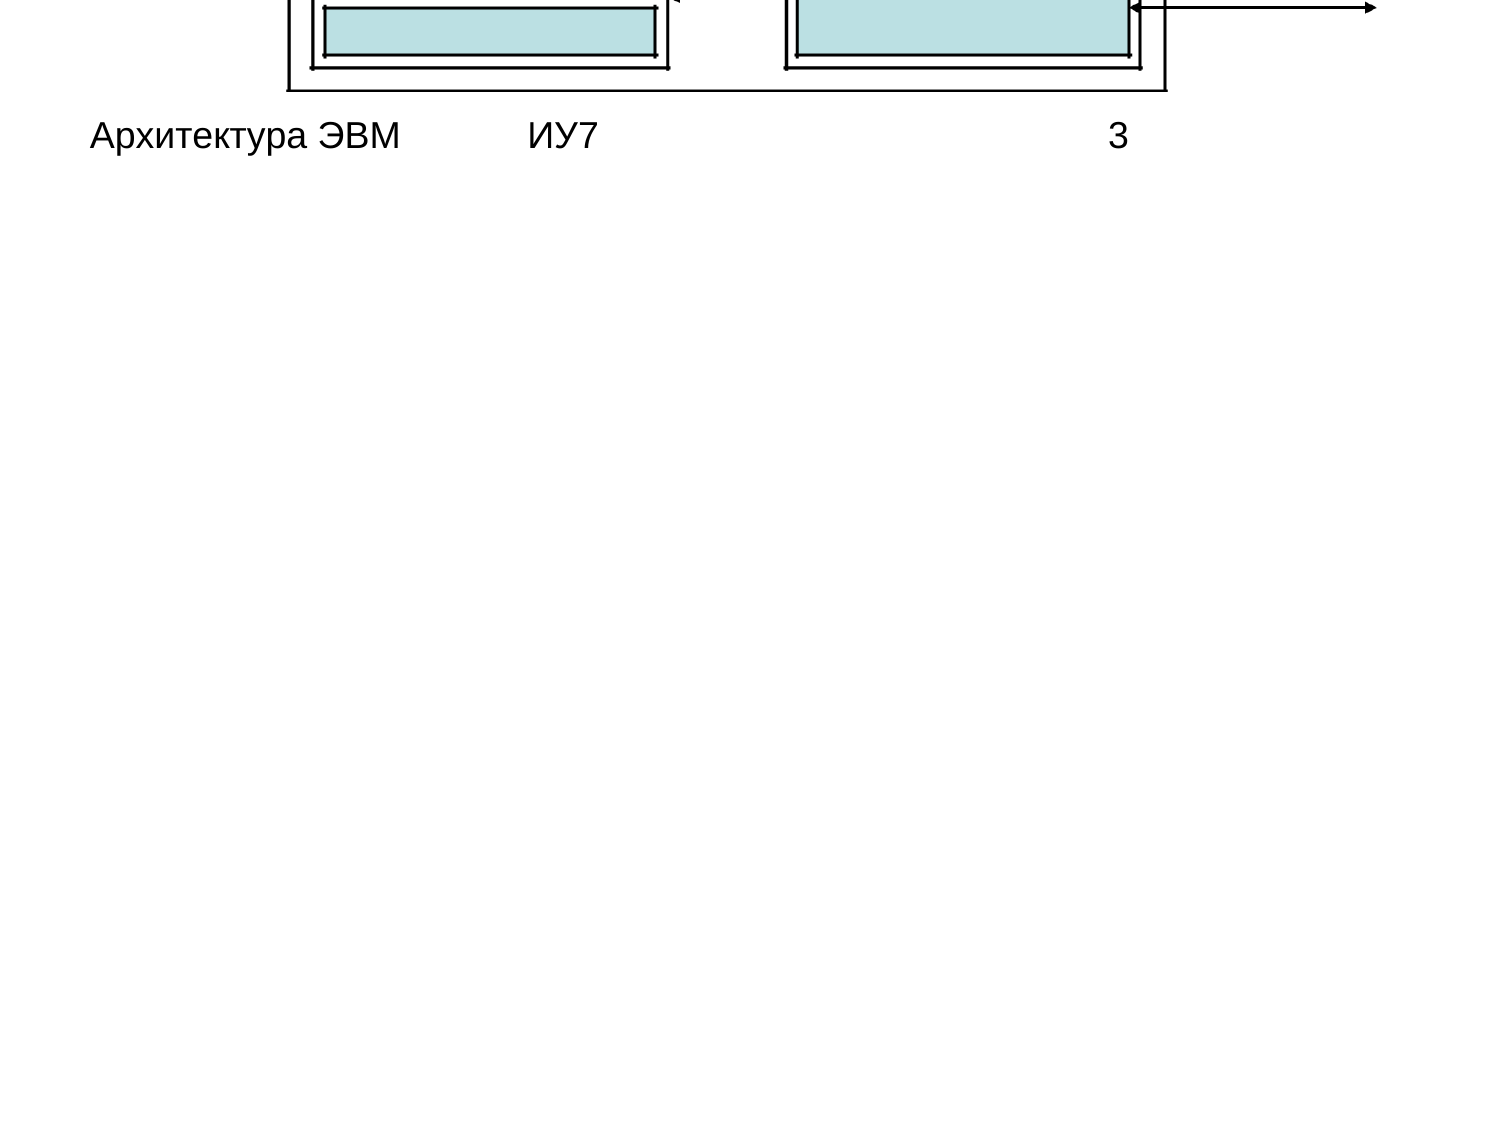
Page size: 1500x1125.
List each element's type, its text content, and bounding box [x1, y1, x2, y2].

table_cell [833, 51, 1081, 157]
table_cell ИУ7 [458, 51, 833, 157]
picture [93, 0, 1383, 51]
table_cell 3 [1081, 51, 1387, 157]
table_cell Архитектура ЭВМ [56, 51, 458, 157]
